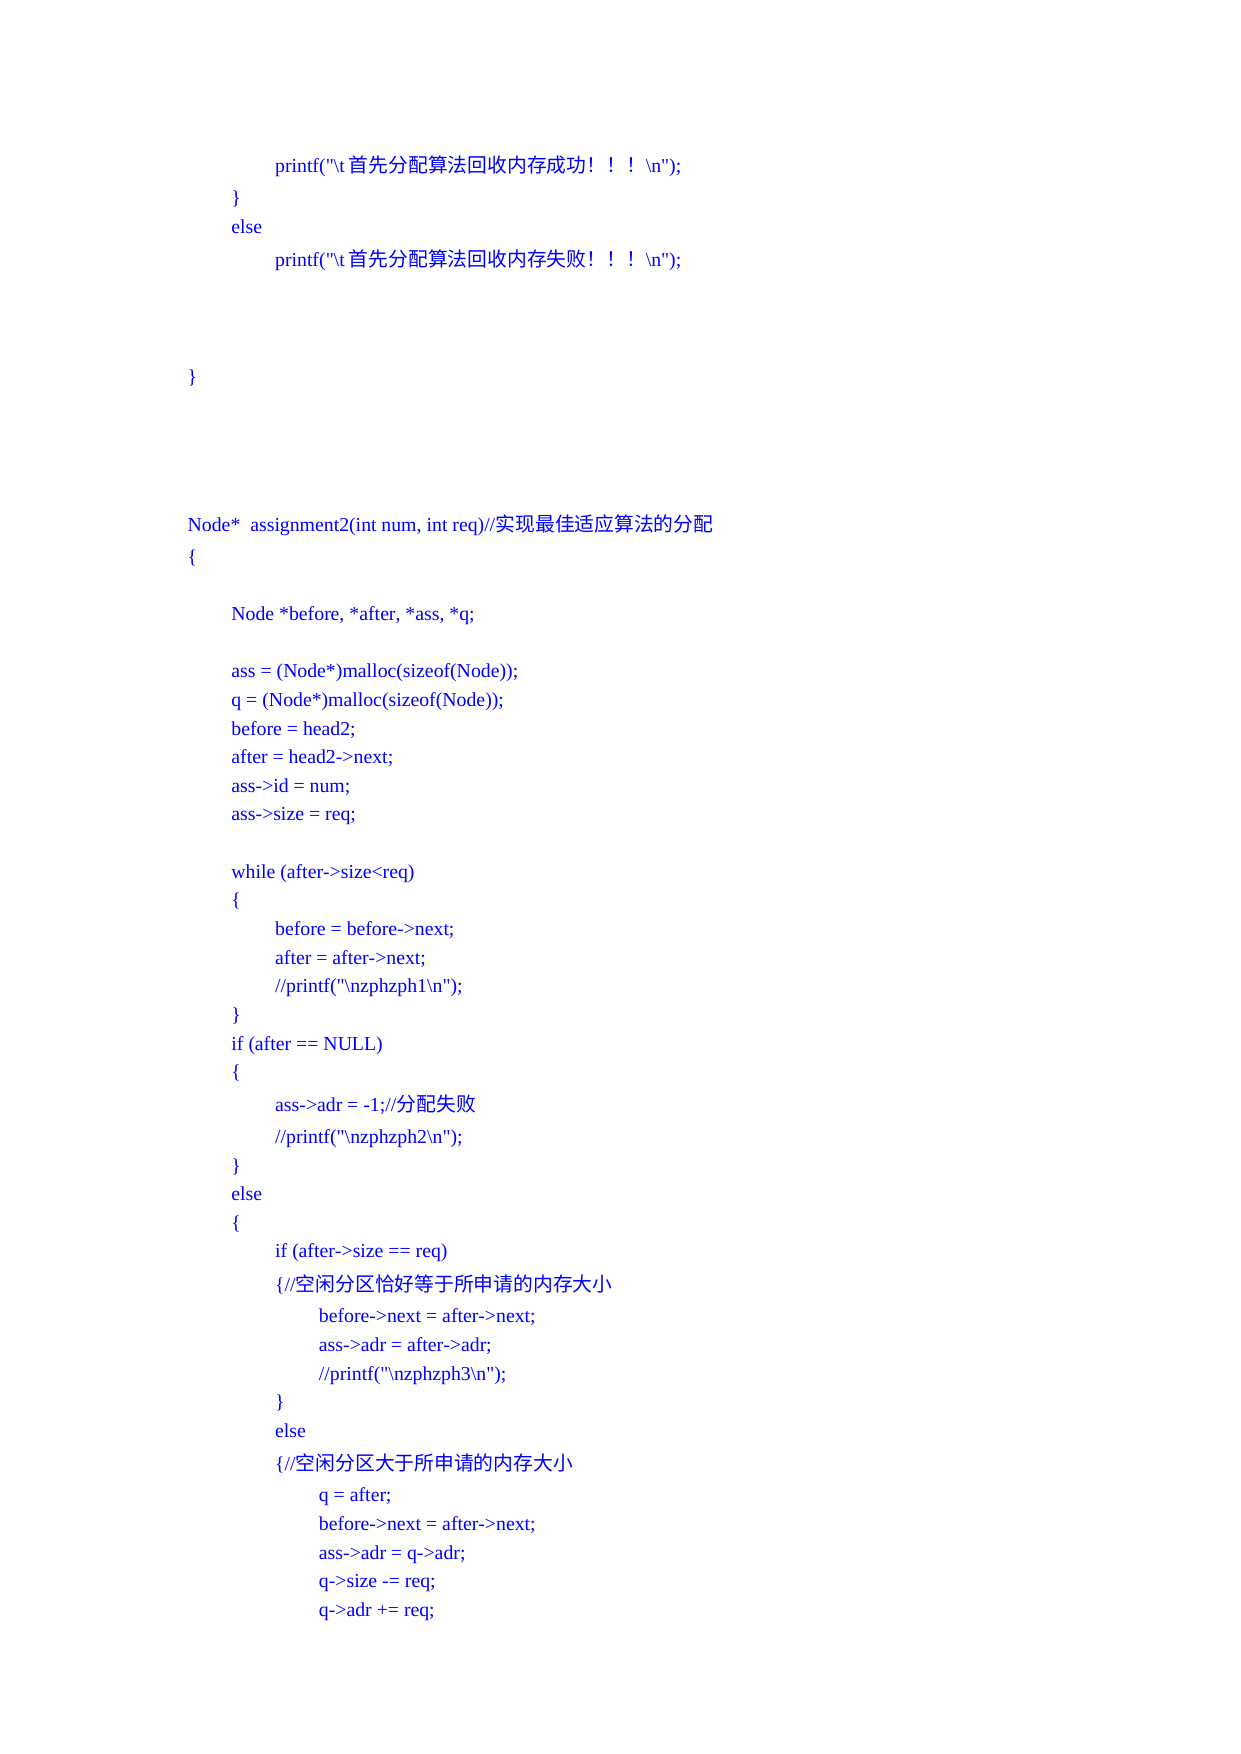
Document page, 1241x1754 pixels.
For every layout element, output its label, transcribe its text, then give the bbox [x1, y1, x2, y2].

text before->next = after->next; [187, 1512, 1042, 1535]
text ass->adr = -1;//分配失败 [187, 1089, 1042, 1117]
text { [187, 544, 1042, 567]
text before = head2; [187, 716, 1042, 739]
text printf("\t首先分配算法回收内存失败！！！\n"); [187, 243, 1042, 272]
text } [187, 1153, 1042, 1176]
text printf("\t首先分配算法回收内存成功！！！\n"); [187, 150, 1042, 179]
text //printf("\nzphzph3\n"); [187, 1361, 1042, 1384]
text } [187, 1390, 1042, 1413]
text {//空闲分区恰好等于所申请的内存大小 [187, 1268, 1042, 1297]
text else [187, 215, 1042, 237]
text before = before->next; [187, 917, 1042, 940]
text else [187, 1419, 1042, 1442]
text Node* assignment2(int num, int req)//实现最佳适应算法的分配 [187, 508, 1042, 537]
text after = head2->next; [187, 745, 1042, 768]
text while (after->size<req) [187, 860, 1042, 882]
text Node *before, *after, *ass, *q; [187, 602, 1042, 625]
text ass->adr = after->adr; [187, 1333, 1042, 1356]
text if (after == NULL) [187, 1032, 1042, 1054]
text ass->id = num; [187, 774, 1042, 797]
text { [187, 888, 1042, 911]
text //printf("\nzphzph1\n"); [187, 974, 1042, 997]
text else [187, 1182, 1042, 1205]
text {//空闲分区大于所申请的内存大小 [187, 1447, 1042, 1476]
text } [187, 186, 1042, 209]
text q->size -= req; [187, 1569, 1042, 1592]
text q = after; [187, 1483, 1042, 1506]
text } [187, 365, 1042, 388]
text { [187, 1060, 1042, 1083]
text { [187, 1211, 1042, 1234]
text after = after->next; [187, 946, 1042, 968]
text ass = (Node*)malloc(sizeof(Node)); [187, 659, 1042, 682]
text ass->adr = q->adr; [187, 1541, 1042, 1563]
text //printf("\nzphzph2\n"); [187, 1125, 1042, 1148]
text q = (Node*)malloc(sizeof(Node)); [187, 688, 1042, 711]
text ass->size = req; [187, 802, 1042, 825]
text } [187, 1003, 1042, 1026]
text before->next = after->next; [187, 1304, 1042, 1327]
text if (after->size == req) [187, 1239, 1042, 1262]
text q->adr += req; [187, 1598, 1042, 1621]
